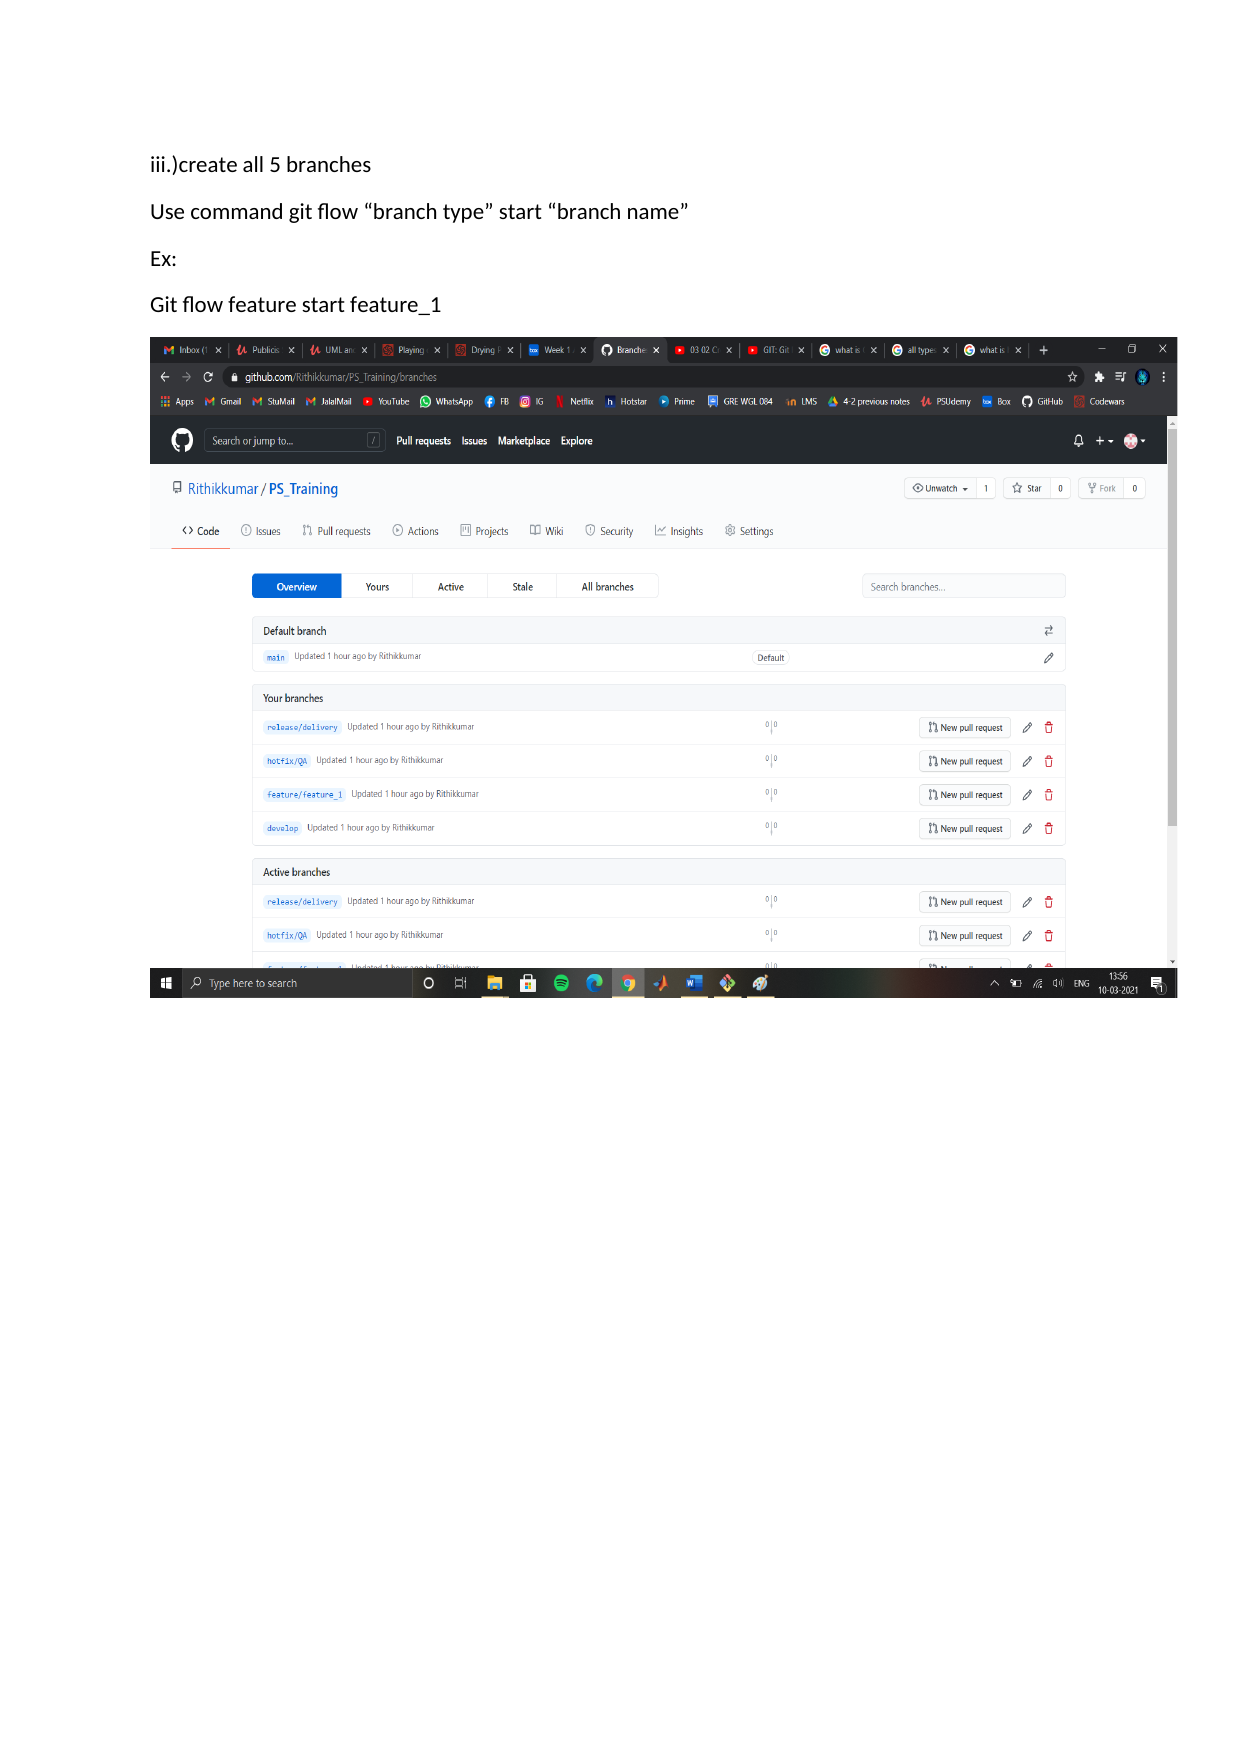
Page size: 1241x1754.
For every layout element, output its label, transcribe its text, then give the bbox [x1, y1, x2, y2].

picture [150, 337, 1178, 998]
text iii.)create all 5 branches [150, 150, 1090, 178]
text Git flow feature start feature_1 [150, 291, 1090, 319]
text Ex: [150, 244, 1090, 272]
text Use command git flow “branch type” start “branch name” [150, 197, 1090, 225]
